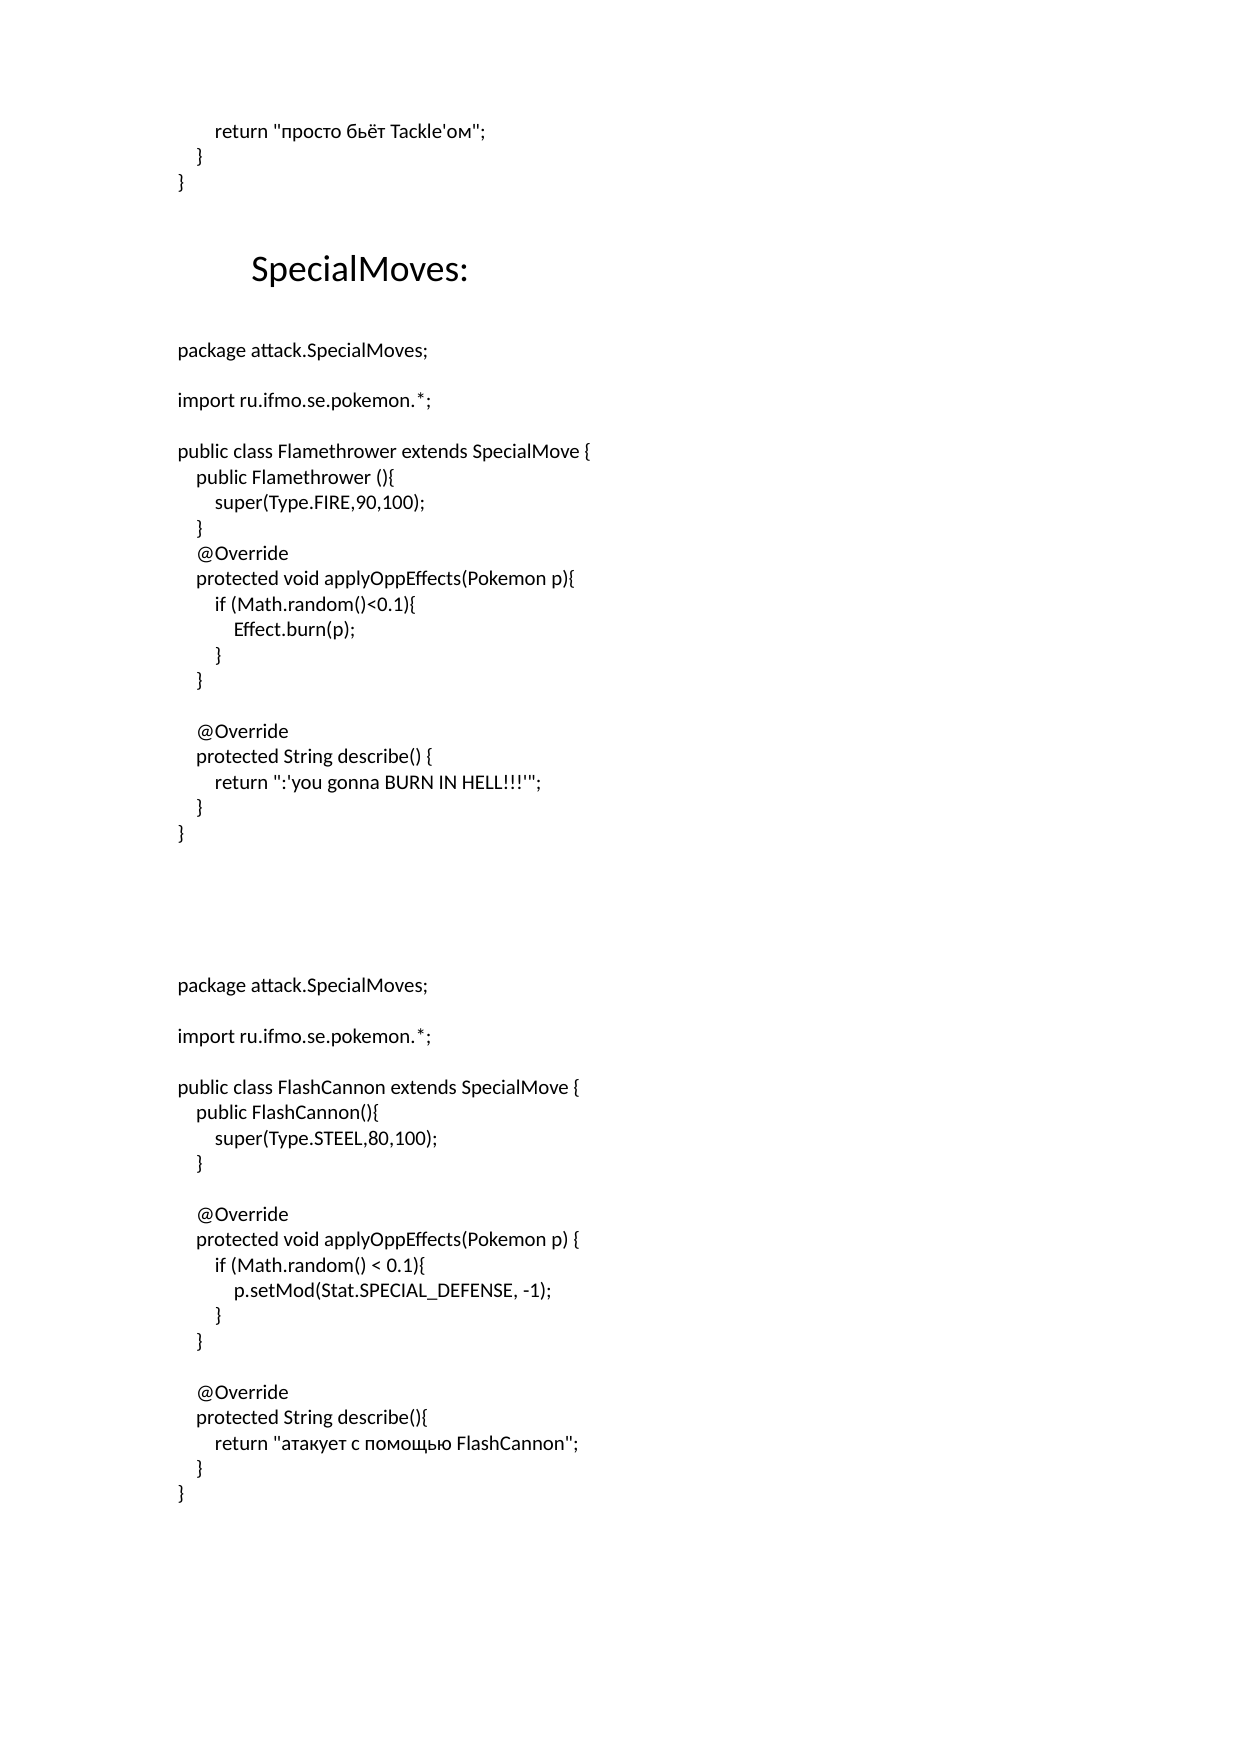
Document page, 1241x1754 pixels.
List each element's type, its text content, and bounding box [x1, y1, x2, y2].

text } [177, 169, 1152, 194]
text public class FlashCannon extends SpecialMove { [177, 1074, 1152, 1099]
text import ru.ifmo.se.pokemon.*; [177, 388, 1152, 413]
text } [177, 1481, 1152, 1506]
text } [177, 667, 1152, 693]
text } [177, 794, 1152, 820]
text public Flamethrower (){ [177, 464, 1152, 489]
text } [177, 1150, 1152, 1176]
text @Override [177, 718, 1152, 743]
text return "просто бьёт Tackle'ом"; [177, 118, 1152, 143]
text super(Type.STEEL,80,100); [177, 1125, 1152, 1150]
text protected String describe(){ [177, 1404, 1152, 1430]
text super(Type.FIRE,90,100); [177, 489, 1152, 515]
text if (Math.random() < 0.1){ [177, 1252, 1152, 1277]
text if (Math.random()<0.1){ [177, 591, 1152, 616]
text public FlashCannon(){ [177, 1099, 1152, 1125]
text } [177, 820, 1152, 845]
text protected void applyOppEffects(Pokemon p){ [177, 566, 1152, 591]
text } [177, 143, 1152, 169]
text import ru.ifmo.se.pokemon.*; [177, 1023, 1152, 1048]
text package attack.SpecialMoves; [177, 972, 1152, 998]
text } [177, 1303, 1152, 1328]
text return ":'you gonna BURN IN HELL!!!'"; [177, 769, 1152, 794]
text } [177, 1328, 1152, 1353]
text public class Flamethrower extends SpecialMove { [177, 438, 1152, 464]
text } [177, 642, 1152, 667]
text protected void applyOppEffects(Pokemon p) { [177, 1226, 1152, 1252]
text SpecialMoves: [177, 245, 1152, 291]
text package attack.SpecialMoves; [177, 337, 1152, 362]
text p.setMod(Stat.SPECIAL_DEFENSE, -1); [177, 1277, 1152, 1303]
text } [177, 1455, 1152, 1481]
text Effect.burn(p); [177, 616, 1152, 642]
text protected String describe() { [177, 743, 1152, 769]
text @Override [177, 1201, 1152, 1226]
text @Override [177, 1379, 1152, 1404]
text @Override [177, 540, 1152, 566]
text } [177, 515, 1152, 540]
text return "атакует с помощью FlashCannon"; [177, 1430, 1152, 1455]
